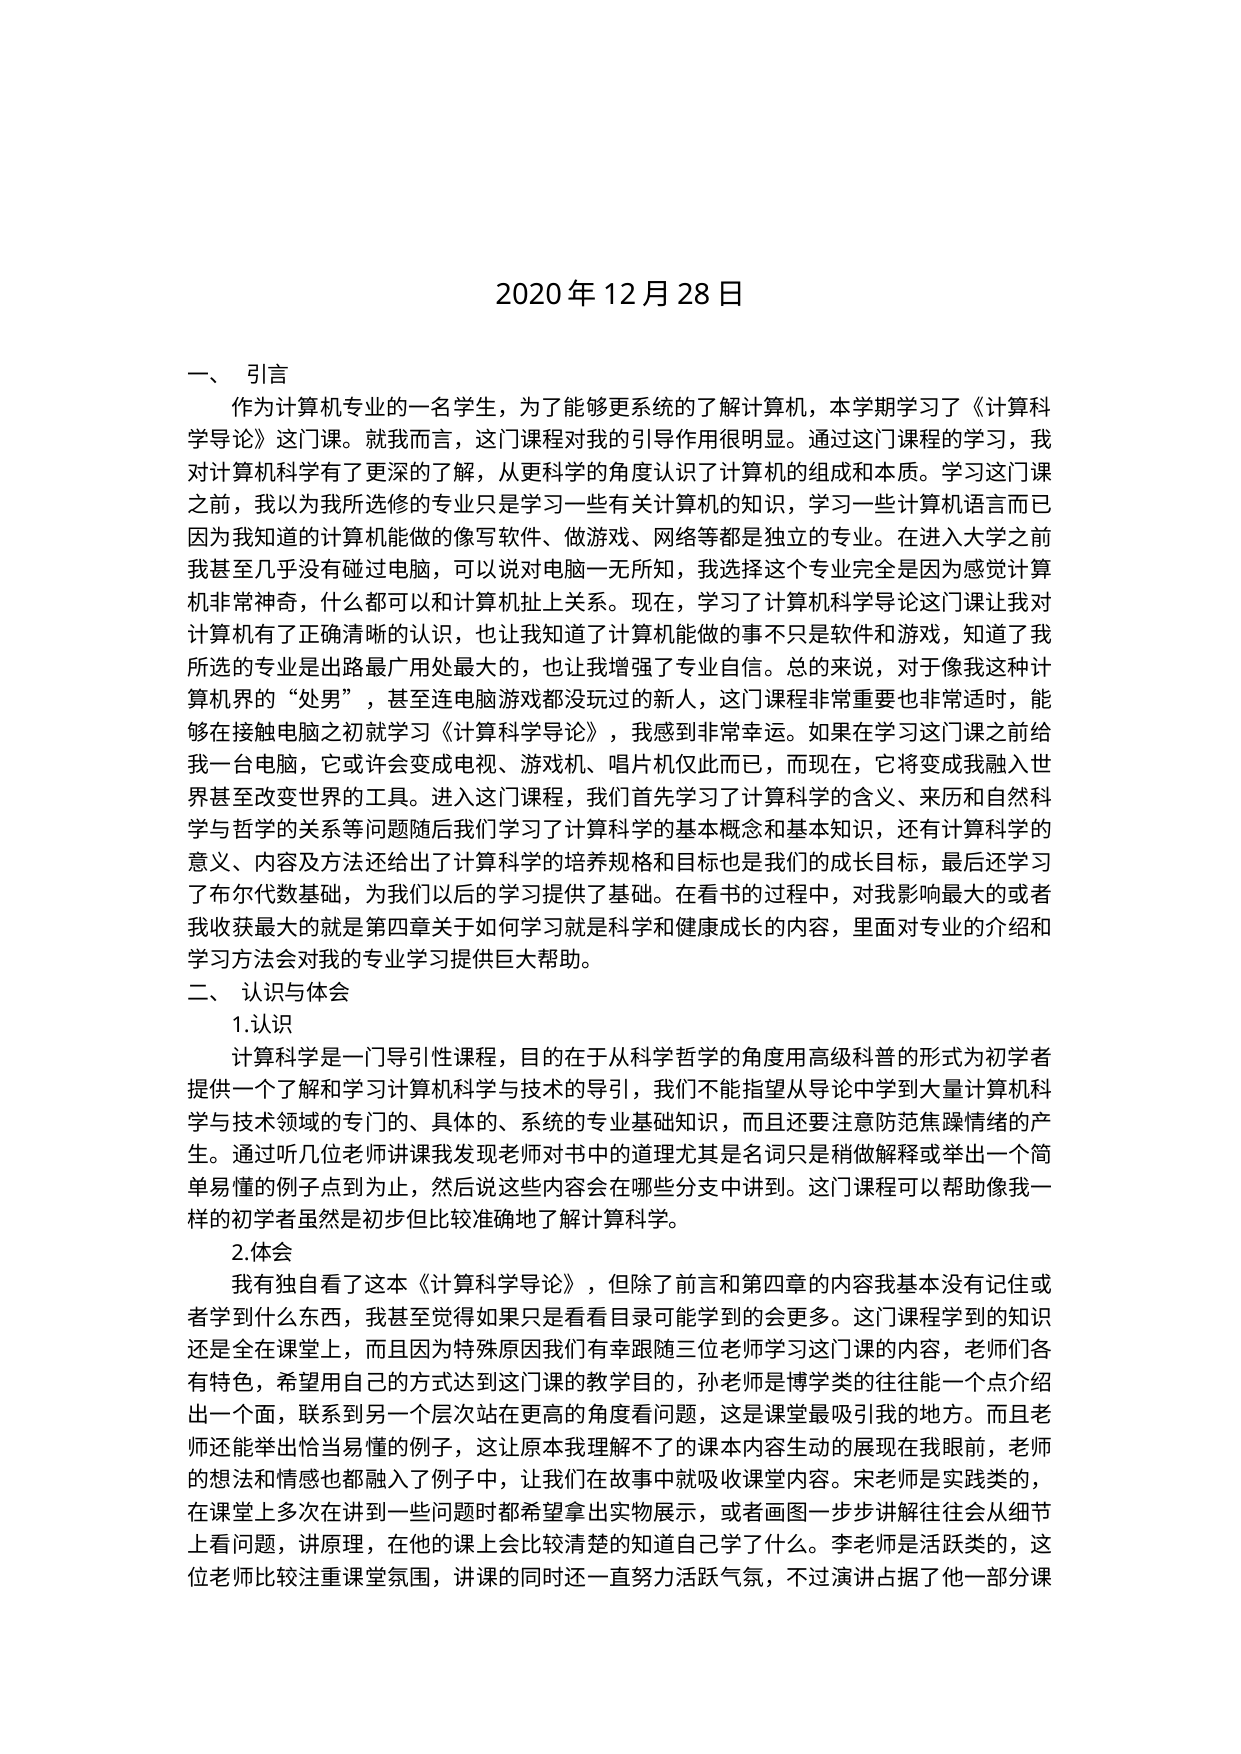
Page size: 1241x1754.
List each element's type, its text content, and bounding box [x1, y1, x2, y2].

text 一、 引言 [187, 357, 1053, 389]
text 2020年12月28日 [187, 259, 1053, 324]
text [187, 1267, 1053, 1592]
text 计算科学是一门导引性课程，目的在于从科学哲学的角度用高级科普的形式为初学者提供一个了解和学习计算机科学与技术的导引，我们不能指望从导论中学到大量计算机科学与技术领域的专门的、具体的、系统的专业基础知识，而且还要注意防范焦躁情绪的产生。通过听几位老师讲课我发现老师对书中的道理尤其是名词只是稍做解释或举出一个简单易懂的例子点到为止，然后说这些内容会在哪些分支中讲到。这门课程可以帮助像我一样的初学者虽然是初步但比较准确地了解计算科学。 [187, 1039, 1053, 1234]
text 2.体会 [187, 1234, 1053, 1267]
text 作为计算机专业的一名学生，为了能够更系统的了解计算机，本学期学习了《计算科学导论》这门课。就我而言，这门课程对我的引导作用很明显。通过这门课程的学习，我对计算机科学有了更深的了解，从更科学的角度认识了计算机的组成和本质。学习这门课之前，我以为我所选修的专业只是学习一些有关计算机的知识，学习一些计算机语言而已。因为我知道的计算机能做的像写软件、做游戏、网络等都是独立的专业。在进入大学之前我甚至几乎没有碰过电脑，可以说对电脑一无所知，我选择这个专业完全是因为感觉计算机非常神奇，什么都可以和计算机扯上关系。现在，学习了计算机科学导论这门课让我对计算机有了正确清晰的认识，也让我知道了计算机能做的事不只是软件和游戏，知道了我所选的专业是出路最广用处最大的，也让我增强了专业自信。总的来说，对于像我这种计算机界的“处男”，甚至连电脑游戏都没玩过的新人，这门课程非常重要也非常适时，能够在接触电脑之初就学习《计算科学导论》，我感到非常幸运。如果在学习这门课之前给我一台电脑，它或许会变成电视、游戏机、唱片机仅此而已，而现在，它将变成我融入世界甚至改变世界的工具。进入这门课程，我们首先学习了计算科学的含义、来历和自然科学与哲学的关系等问题随后我们学习了计算科学的基本概念和基本知识，还有计算科学的意义、内容及方法还给出了计算科学的培养规格和目标也是我们的成长目标，最后还学习了布尔代数基础，为我们以后的学习提供了基础。在看书的过程中，对我影响最大的或者我收获最大的就是第四章关于如何学习就是科学和健康成长的内容，里面对专业的介绍和学习方法会对我的专业学习提供巨大帮助。 [187, 389, 1053, 974]
text 1.认识 [187, 1007, 1053, 1039]
text 二、 认识与体会 [187, 974, 1053, 1007]
